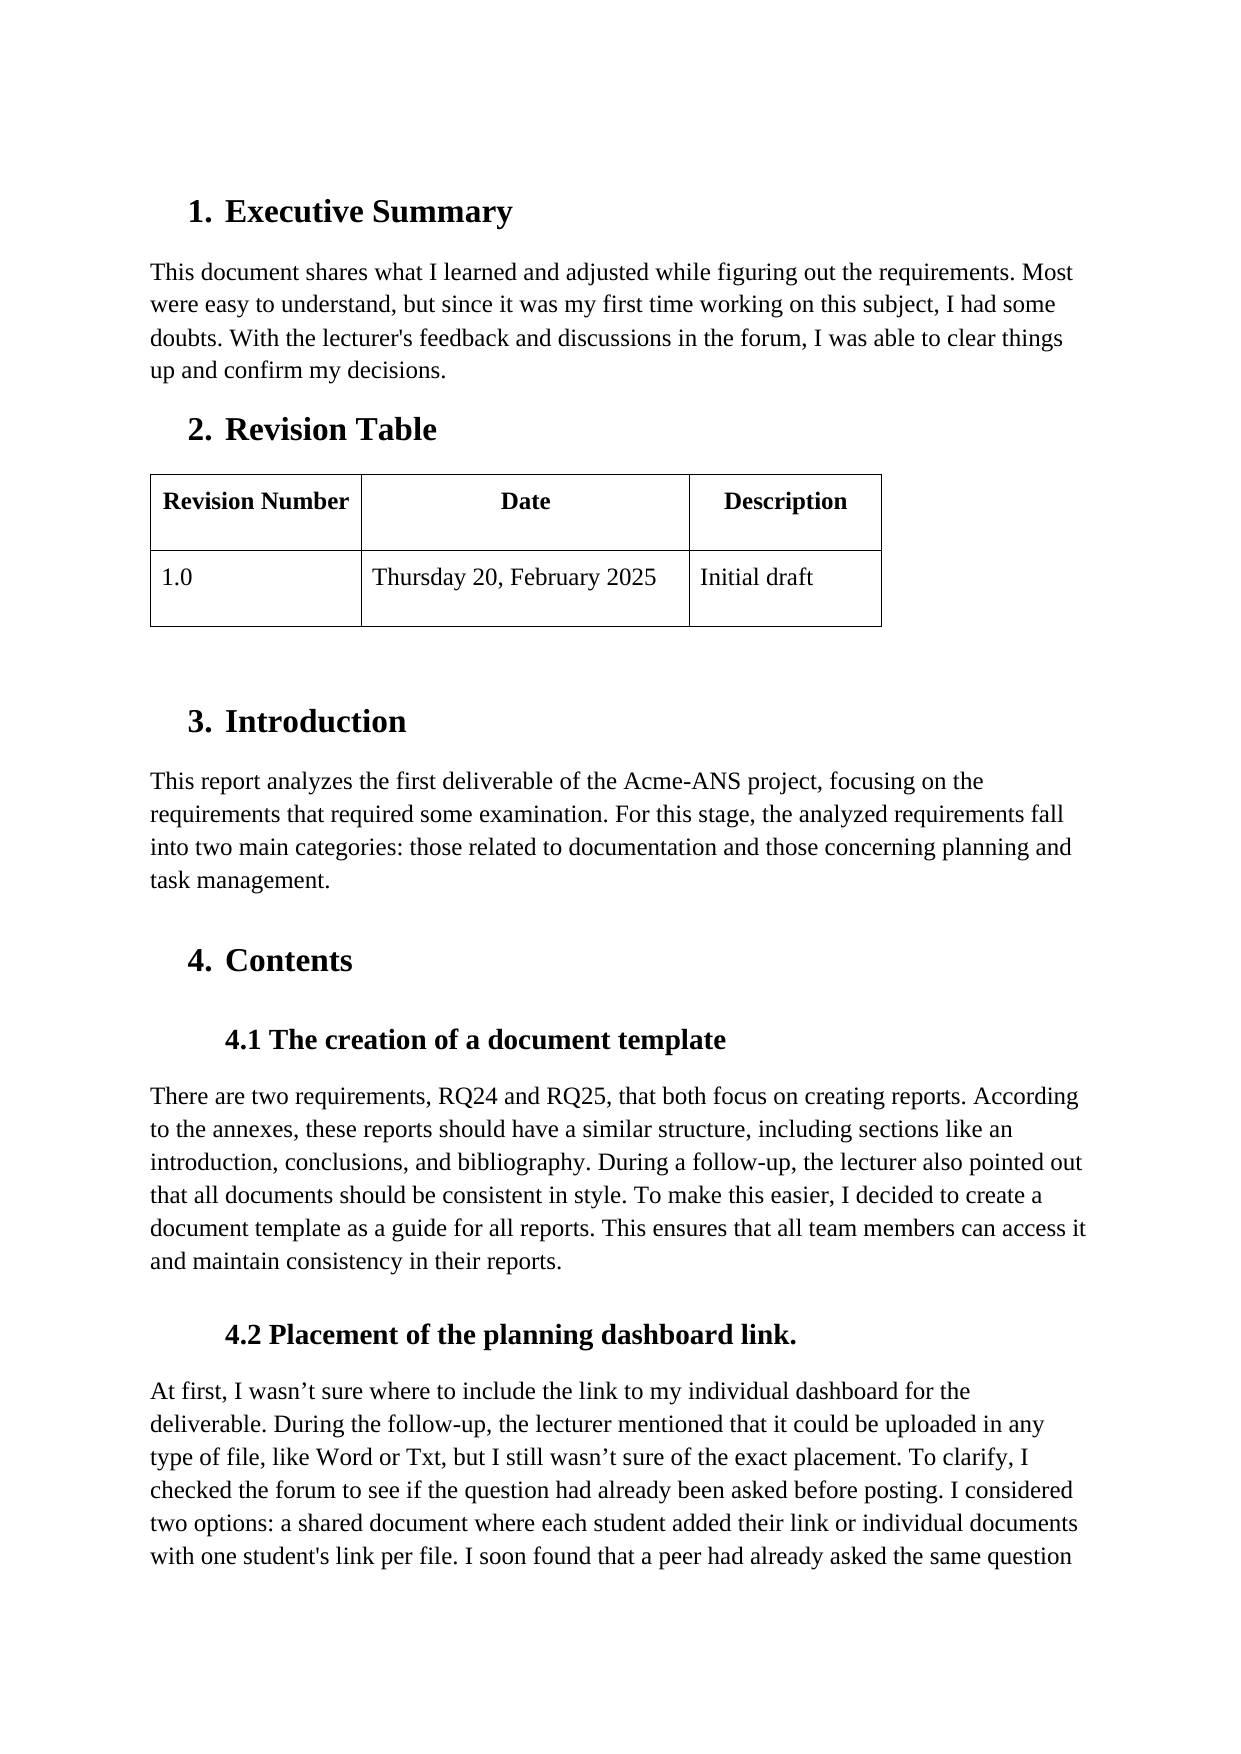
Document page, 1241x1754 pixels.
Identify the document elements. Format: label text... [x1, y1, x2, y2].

table_header Date [362, 475, 689, 550]
table_cell Thursday 20, February 2025 [362, 551, 689, 626]
text There are two requirements, RQ24 and RQ25, that both focus on creating reports. According to the annexes, these reports should have a similar structure, including sections like an introduction, conclusions, and bibliography. During a follow-up, the lecturer also pointed out that all documents should be consistent in style. To make this easier, I decided to create a document template as a guide for all reports. This ensures that all team members can access it and maintain consistency in their reports. [150, 1081, 1090, 1275]
subtitle 4.1 The creation of a document template [150, 1022, 1090, 1055]
table_header Revision Number [151, 475, 361, 550]
subtitle Executive Summary [187, 192, 1090, 230]
text This document shares what I learned and adjusted while figuring out the requirements. Most were easy to understand, but since it was my first time working on this subject, I had some doubts. With the lecturer's feedback and discussions in the forum, I was able to clear things up and confirm my decisions. [150, 257, 1090, 384]
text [150, 1376, 1090, 1570]
text This report analyzes the first deliverable of the Acme-ANS project, focusing on the requirements that required some examination. For this stage, the analyzed requirements fall into two main categories: those related to documentation and those concerning planning and task management. [150, 766, 1090, 894]
subtitle Introduction [187, 702, 1090, 740]
table_cell 1.0 [151, 551, 361, 626]
table_header Description [690, 475, 881, 550]
subtitle Contents [187, 940, 1090, 978]
table_cell Initial draft [690, 551, 881, 626]
subtitle Revision Table [187, 409, 1090, 448]
subtitle 4.2 Placement of the planning dashboard link. [150, 1317, 1090, 1350]
